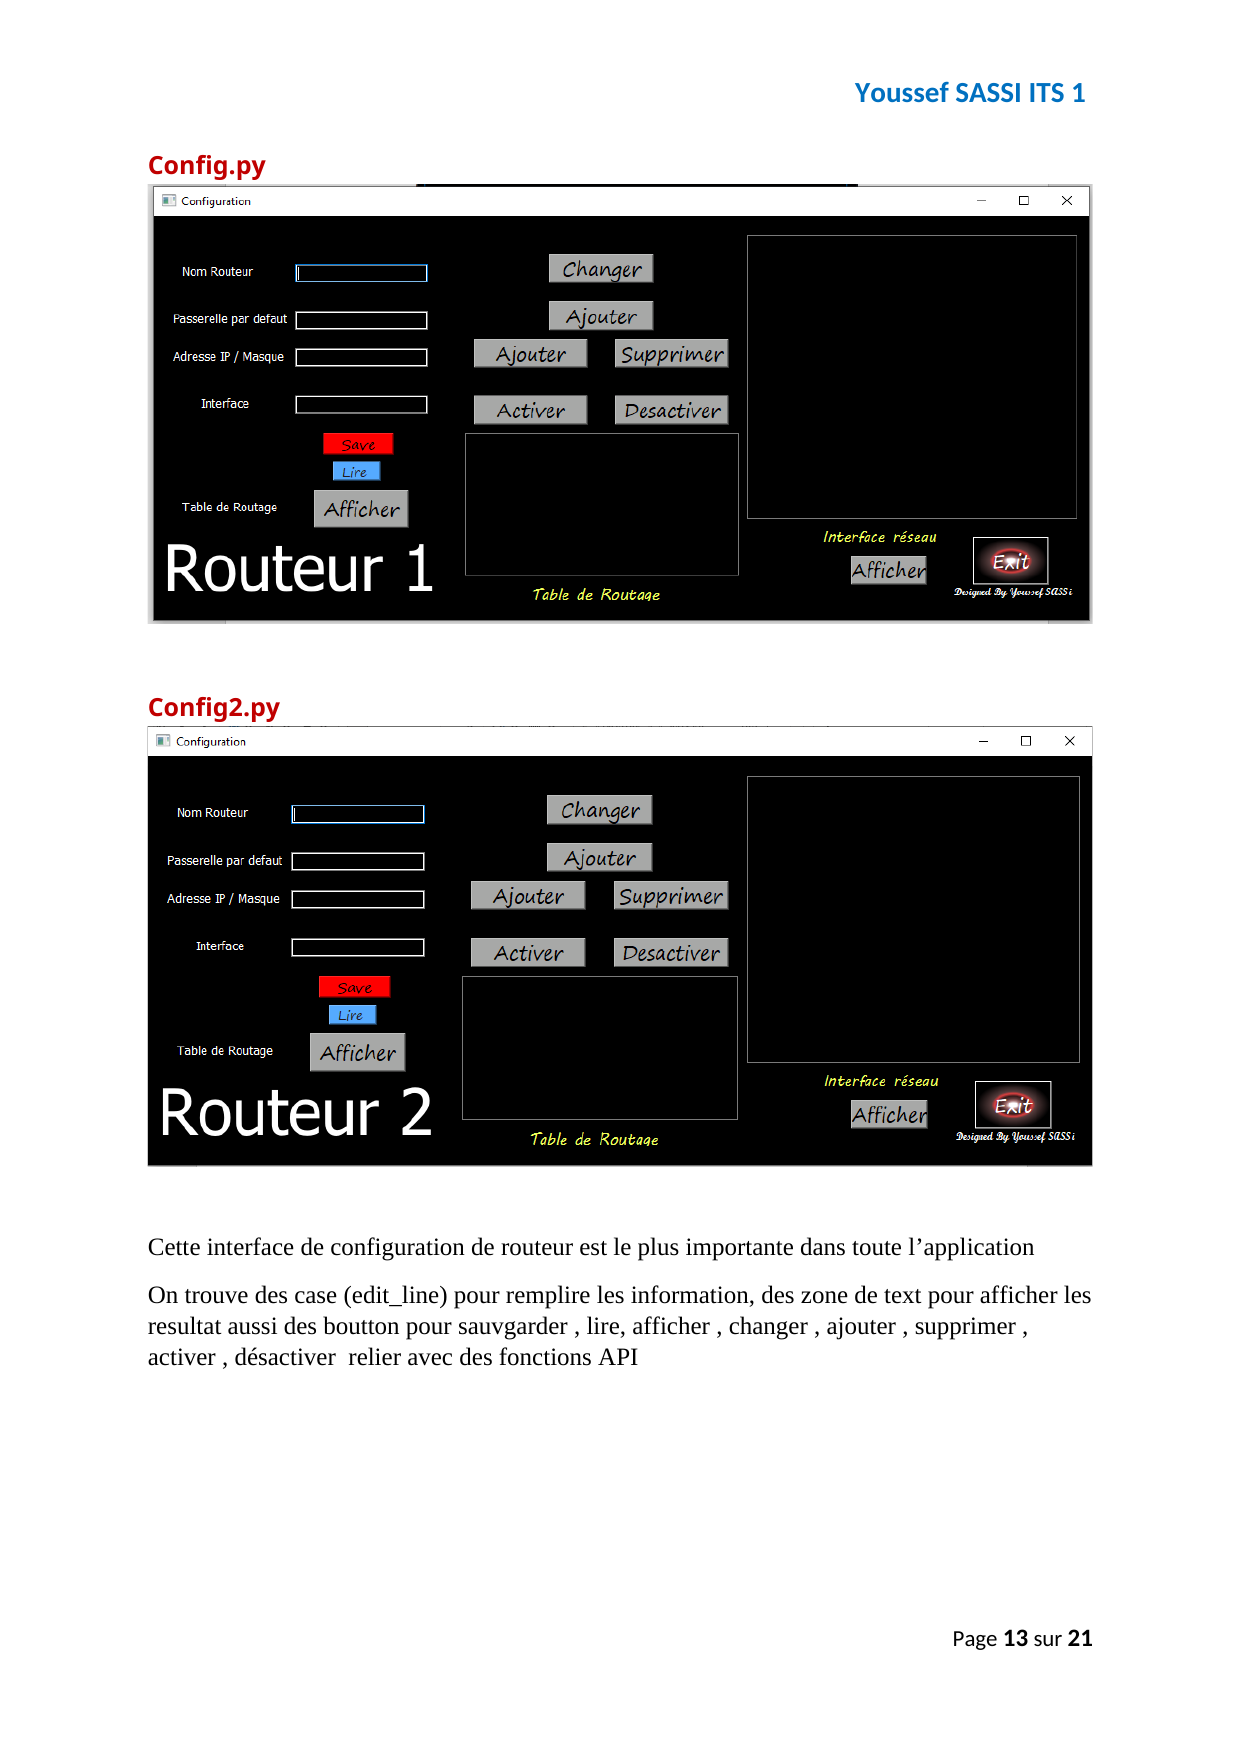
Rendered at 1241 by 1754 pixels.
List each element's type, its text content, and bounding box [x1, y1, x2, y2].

text Cette interface de configuration de routeur est le plus importante dans toute l’application [148, 1232, 1093, 1261]
subtitle Config2.py [148, 689, 1093, 723]
subtitle Config.py [148, 148, 1093, 182]
text On trouve des case (edit_line) pour remplire les information, des zone de text pour afficher les resultat aussi des boutton pour sauvgarder , lire, afficher , changer , ajouter , supprimer , activer , désactiver relier avec des fonctions API [148, 1280, 1093, 1371]
picture [147, 184, 1093, 624]
picture [147, 726, 1093, 1167]
